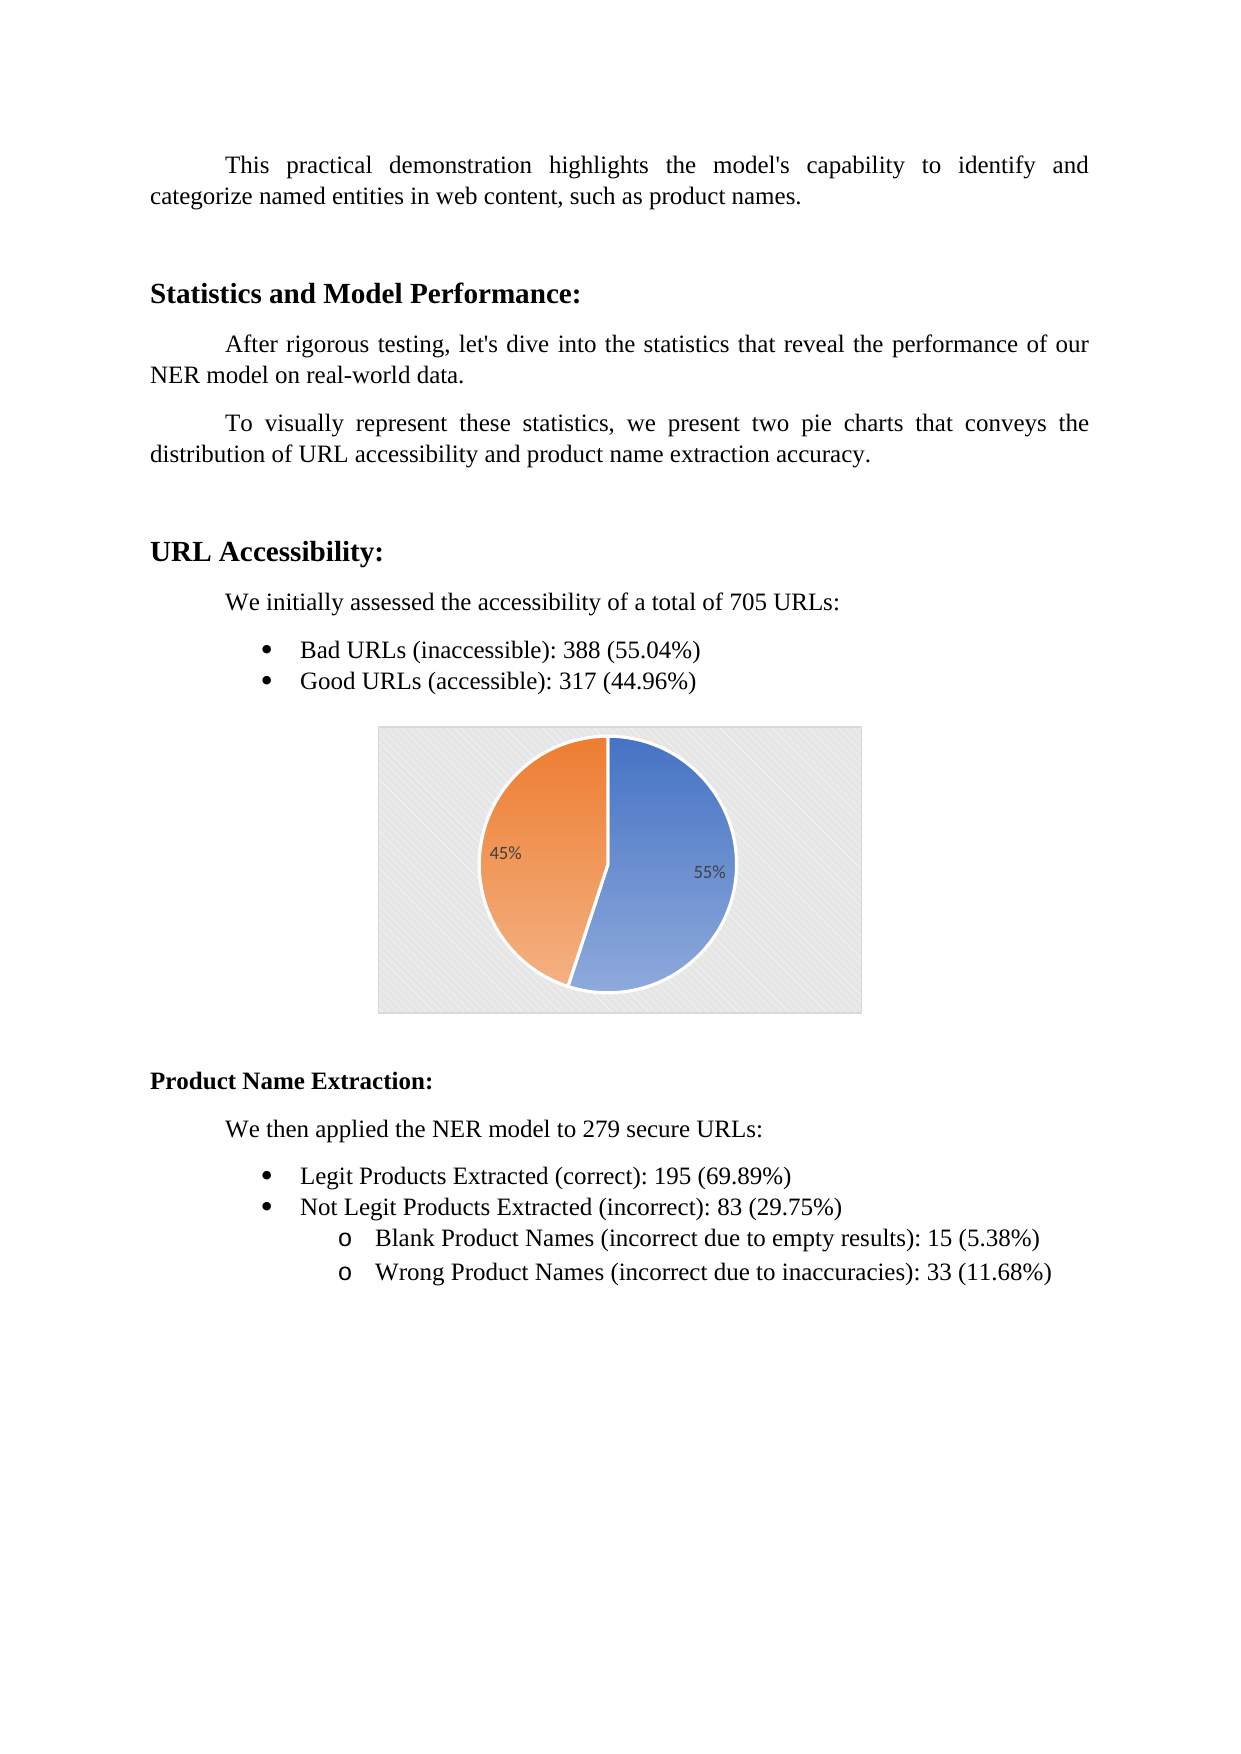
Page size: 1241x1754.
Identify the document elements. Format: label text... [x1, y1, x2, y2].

text This practical demonstration highlights the model's capability to identify and categorize named entities in web content, such as product names. [150, 150, 1090, 210]
text After rigorous testing, let's dive into the statistics that reveal the performance of our NER model on real-world data. [150, 329, 1090, 389]
list Blank Product Names (incorrect due to empty results): 15 (5.38%) [337, 1223, 1090, 1254]
list Legit Products Extracted (correct): 195 (69.89%) [262, 1161, 1090, 1190]
text We then applied the NER model to 279 secure URLs: [150, 1114, 1090, 1142]
list Good URLs (accessible): 317 (44.96%) [262, 666, 1090, 695]
list Bad URLs (inaccessible): 388 (55.04%) [262, 635, 1090, 664]
text We initially assessed the accessibility of a total of 705 URLs: [150, 587, 1090, 616]
list Wrong Product Names (incorrect due to inaccuracies): 33 (11.68%) [337, 1257, 1090, 1287]
list Not Legit Products Extracted (incorrect): 83 (29.75%) [262, 1192, 1090, 1221]
text Statistics and Model Performance: [150, 276, 1090, 310]
text URL Accessibility: [150, 534, 1090, 568]
text Product Name Extraction: [150, 1066, 1090, 1095]
text To visually represent these statistics, we present two pie charts that conveys the distribution of URL accessibility and product name extraction accuracy. [150, 408, 1090, 468]
